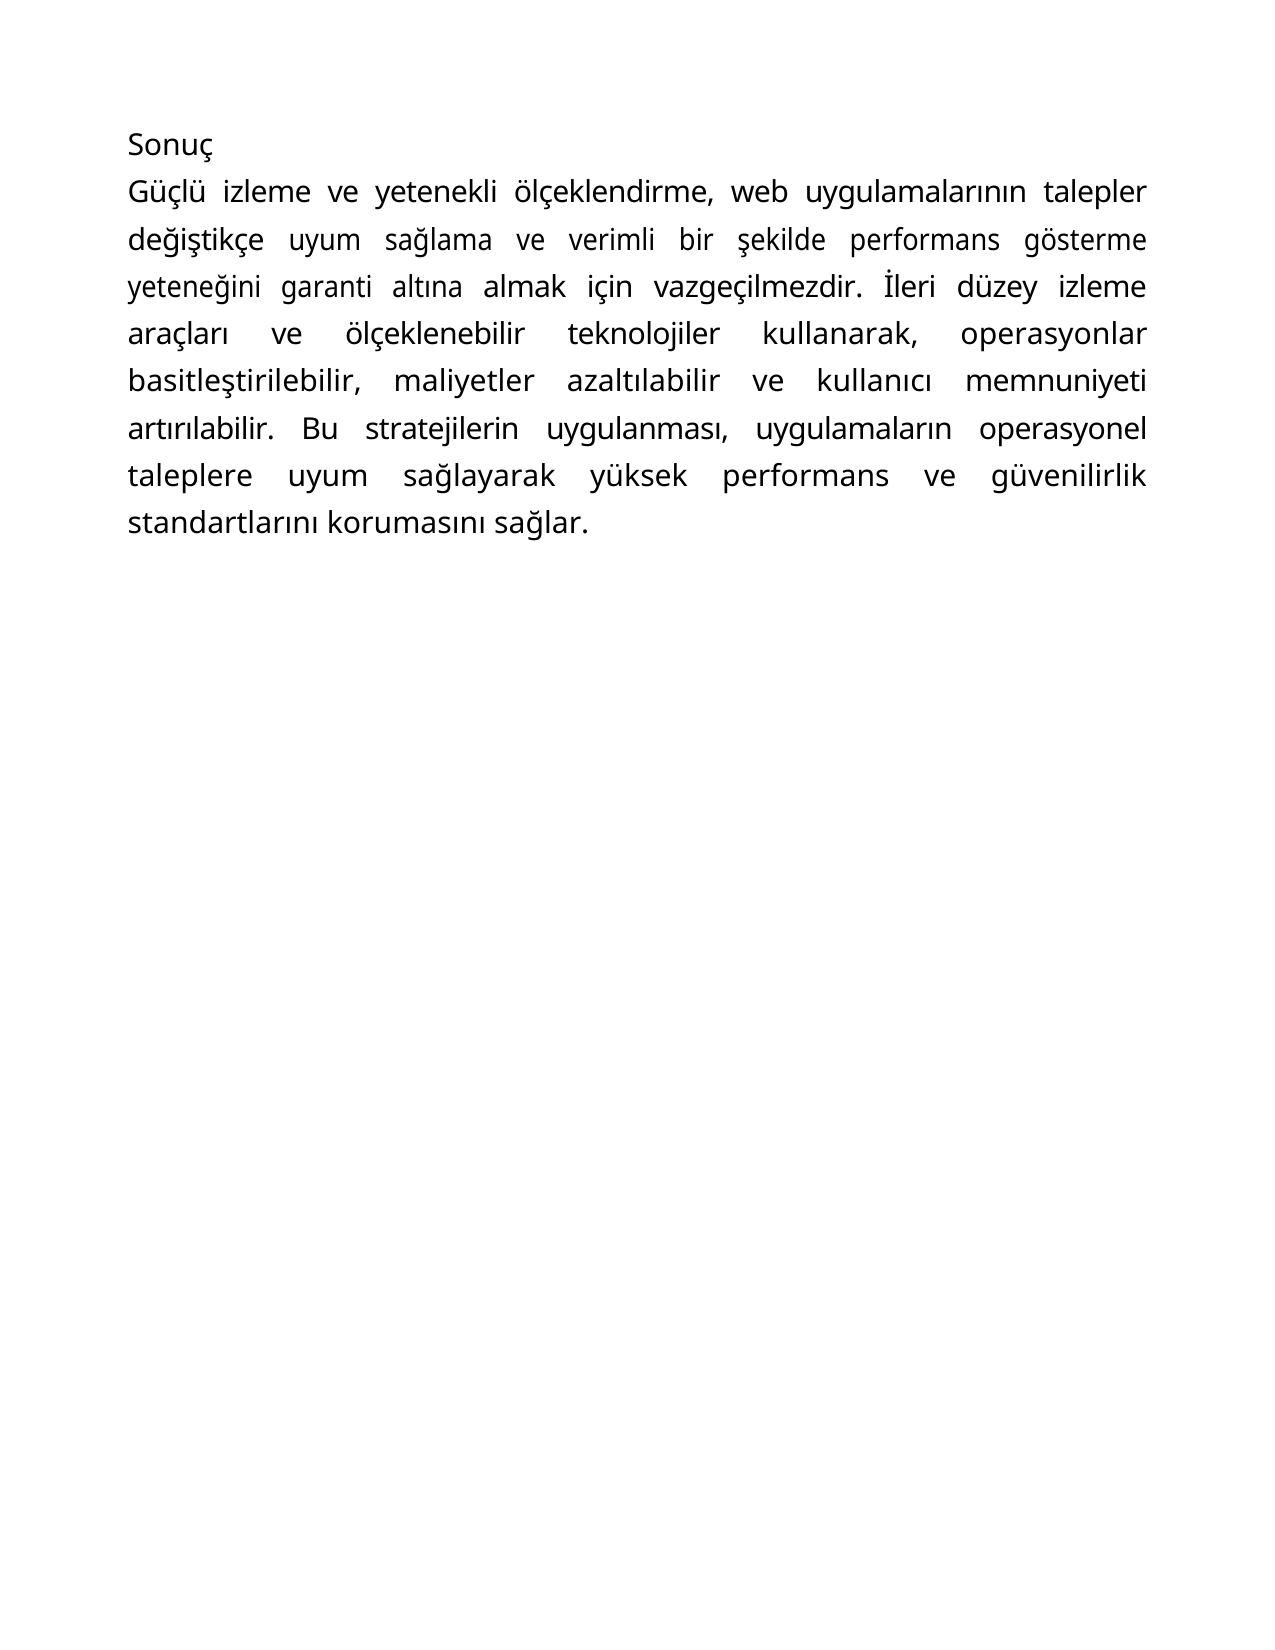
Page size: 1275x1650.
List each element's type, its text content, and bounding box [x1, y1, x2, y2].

text Güçlü izleme ve yetenekli ölçeklendirme, web uygulamalarının talepler değiştikçe uyum sağlama ve verimli bir şekilde performans gösterme yeteneğini garanti altına almak için vazgeçilmezdir. İleri düzey izleme araçları ve ölçeklenebilir teknolojiler kullanarak, operasyonlar basitleştirilebilir, maliyetler azaltılabilir ve kullanıcı memnuniyeti artırılabilir. Bu stratejilerin uygulanması, uygulamaların operasyonel taleplere uyum sağlayarak yüksek performans ve güvenilirlik standartlarını korumasını sağlar. [127, 170, 1148, 543]
text Sonuç [127, 123, 1200, 165]
